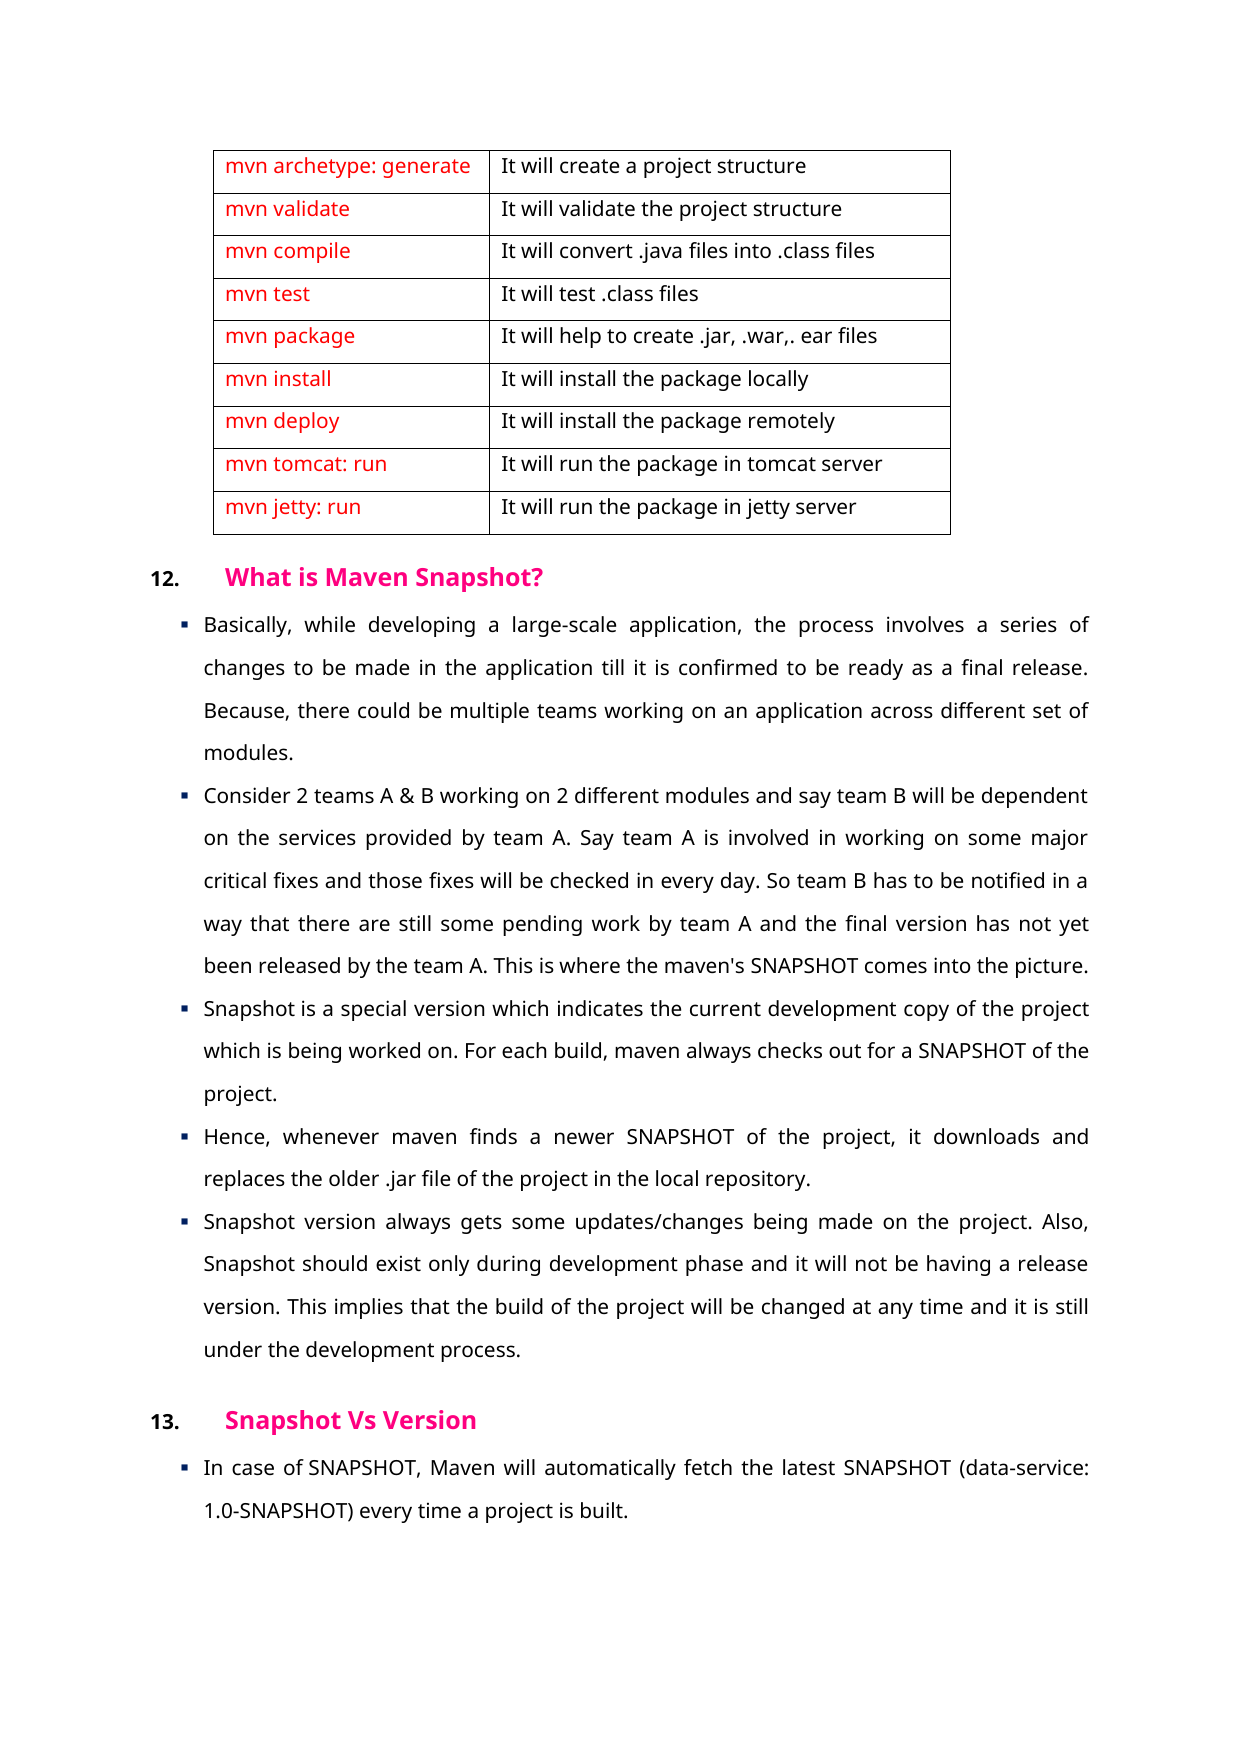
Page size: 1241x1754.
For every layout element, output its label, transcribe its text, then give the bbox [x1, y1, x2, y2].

table_cell mvn install [214, 364, 489, 406]
list In case of SNAPSHOT, Maven will automatically fetch the latest SNAPSHOT (data-service: 1.0-SNAPSHOT) every time a project is built. [179, 1453, 1090, 1524]
table_cell It will validate the project structure [490, 194, 950, 235]
table_cell mvn deploy [214, 407, 489, 448]
list What is Maven Snapshot? [150, 559, 1090, 593]
table_cell It will install the package remotely [490, 407, 950, 448]
table_cell mvn compile [214, 236, 489, 278]
list Consider 2 teams A & B working on 2 different modules and say team B will be dependent on the services provided by team A. Say team A is involved in working on some major critical fixes and those fixes will be checked in every day. So team B has to be notified in a way that there are still some pending work by team A and the final version has not yet been released by the team A. This is where the maven's SNAPSHOT comes into the picture. [179, 781, 1090, 980]
table_header It will create a project structure [490, 151, 950, 193]
list Snapshot is a special version which indicates the current development copy of the project which is being worked on. For each build, maven always checks out for a SNAPSHOT of the project. [179, 994, 1090, 1108]
table_cell mvn tomcat: run [214, 449, 489, 491]
list Hence, whenever maven finds a newer SNAPSHOT of the project, it downloads and replaces the older .jar file of the project in the local repository. [179, 1122, 1090, 1193]
table_cell It will run the package in jetty server [490, 492, 950, 533]
list Snapshot version always gets some updates/changes being made on the project. Also, Snapshot should exist only during development phase and it will not be having a release version. This implies that the build of the project will be changed at any time and it is still under the development process. [179, 1207, 1090, 1363]
list Basically, while developing a large-scale application, the process involves a series of changes to be made in the application till it is confirmed to be ready as a final release. Because, there could be multiple teams working on an application across different set of modules. [179, 611, 1090, 767]
table_cell It will install the package locally [490, 364, 950, 406]
table_header mvn archetype: generate [214, 151, 489, 193]
table_cell It will help to create .jar, .war,. ear files [490, 321, 950, 363]
list Snapshot Vs Version [150, 1402, 1090, 1436]
table_cell It will test .class files [490, 279, 950, 320]
table_cell mvn package [214, 321, 489, 363]
table_cell mvn validate [214, 194, 489, 235]
table_cell mvn jetty: run [214, 492, 489, 533]
table_cell It will run the package in tomcat server [490, 449, 950, 491]
table_cell mvn test [214, 279, 489, 320]
table_cell It will convert .java files into .class files [490, 236, 950, 278]
